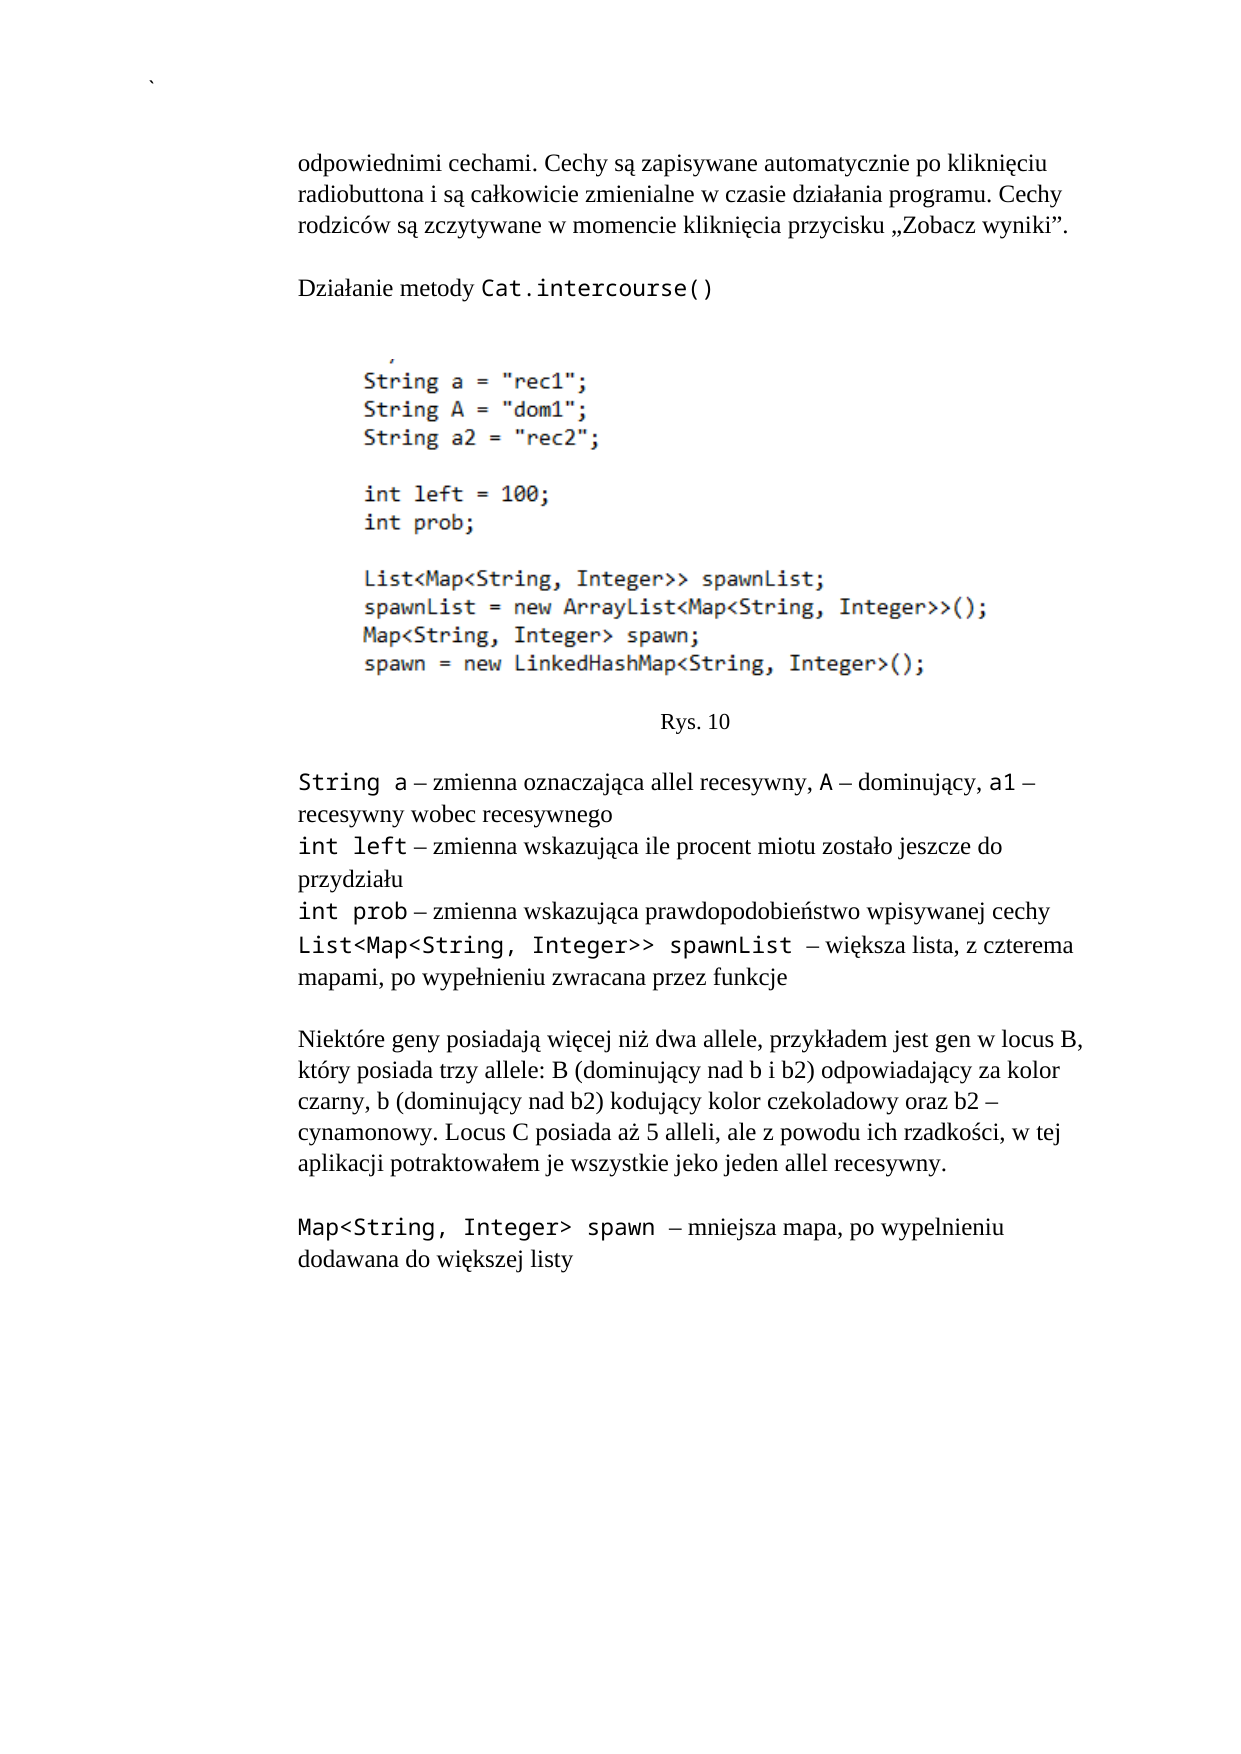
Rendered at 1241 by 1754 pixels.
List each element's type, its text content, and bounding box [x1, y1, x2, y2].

list int left – zmienna wskazująca ile procent miotu zostało jeszcze do przydziału [298, 830, 1093, 893]
list Map<String, Integer> spawn – mniejsza mapa, po wypelnieniu dodawana do większej listy [298, 1211, 1093, 1273]
picture [356, 359, 997, 688]
list int prob – zmienna wskazująca prawdopodobieństwo wpisywanej cechy [298, 895, 1093, 926]
list Działanie metody Cat.intercourse() [298, 272, 1093, 303]
list Niektóre geny posiadają więcej niż dwa allele, przykładem jest gen w locus B, który posiada trzy allele: B (dominujący nad b i b2) odpowiadający za kolor czarny, b (dominujący nad b2) kodujący kolor czekoladowy oraz b2 – cynamonowy. Locus C posiada aż 5 alleli, ale z powodu ich rzadkości, w tej aplikacji potraktowałem je wszystkie jeko jeden allel recesywny. [298, 1024, 1093, 1177]
list Rys. 10 [298, 708, 1093, 735]
list List<Map<String, Integer>> spawnList – większa lista, z czterema mapami, po wypełnieniu zwracana przez funkcje [298, 929, 1093, 991]
list String a – zmienna oznaczająca allel recesywny, A – dominujący, a1 – recesywny wobec recesywnego [298, 766, 1093, 828]
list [298, 148, 1093, 238]
